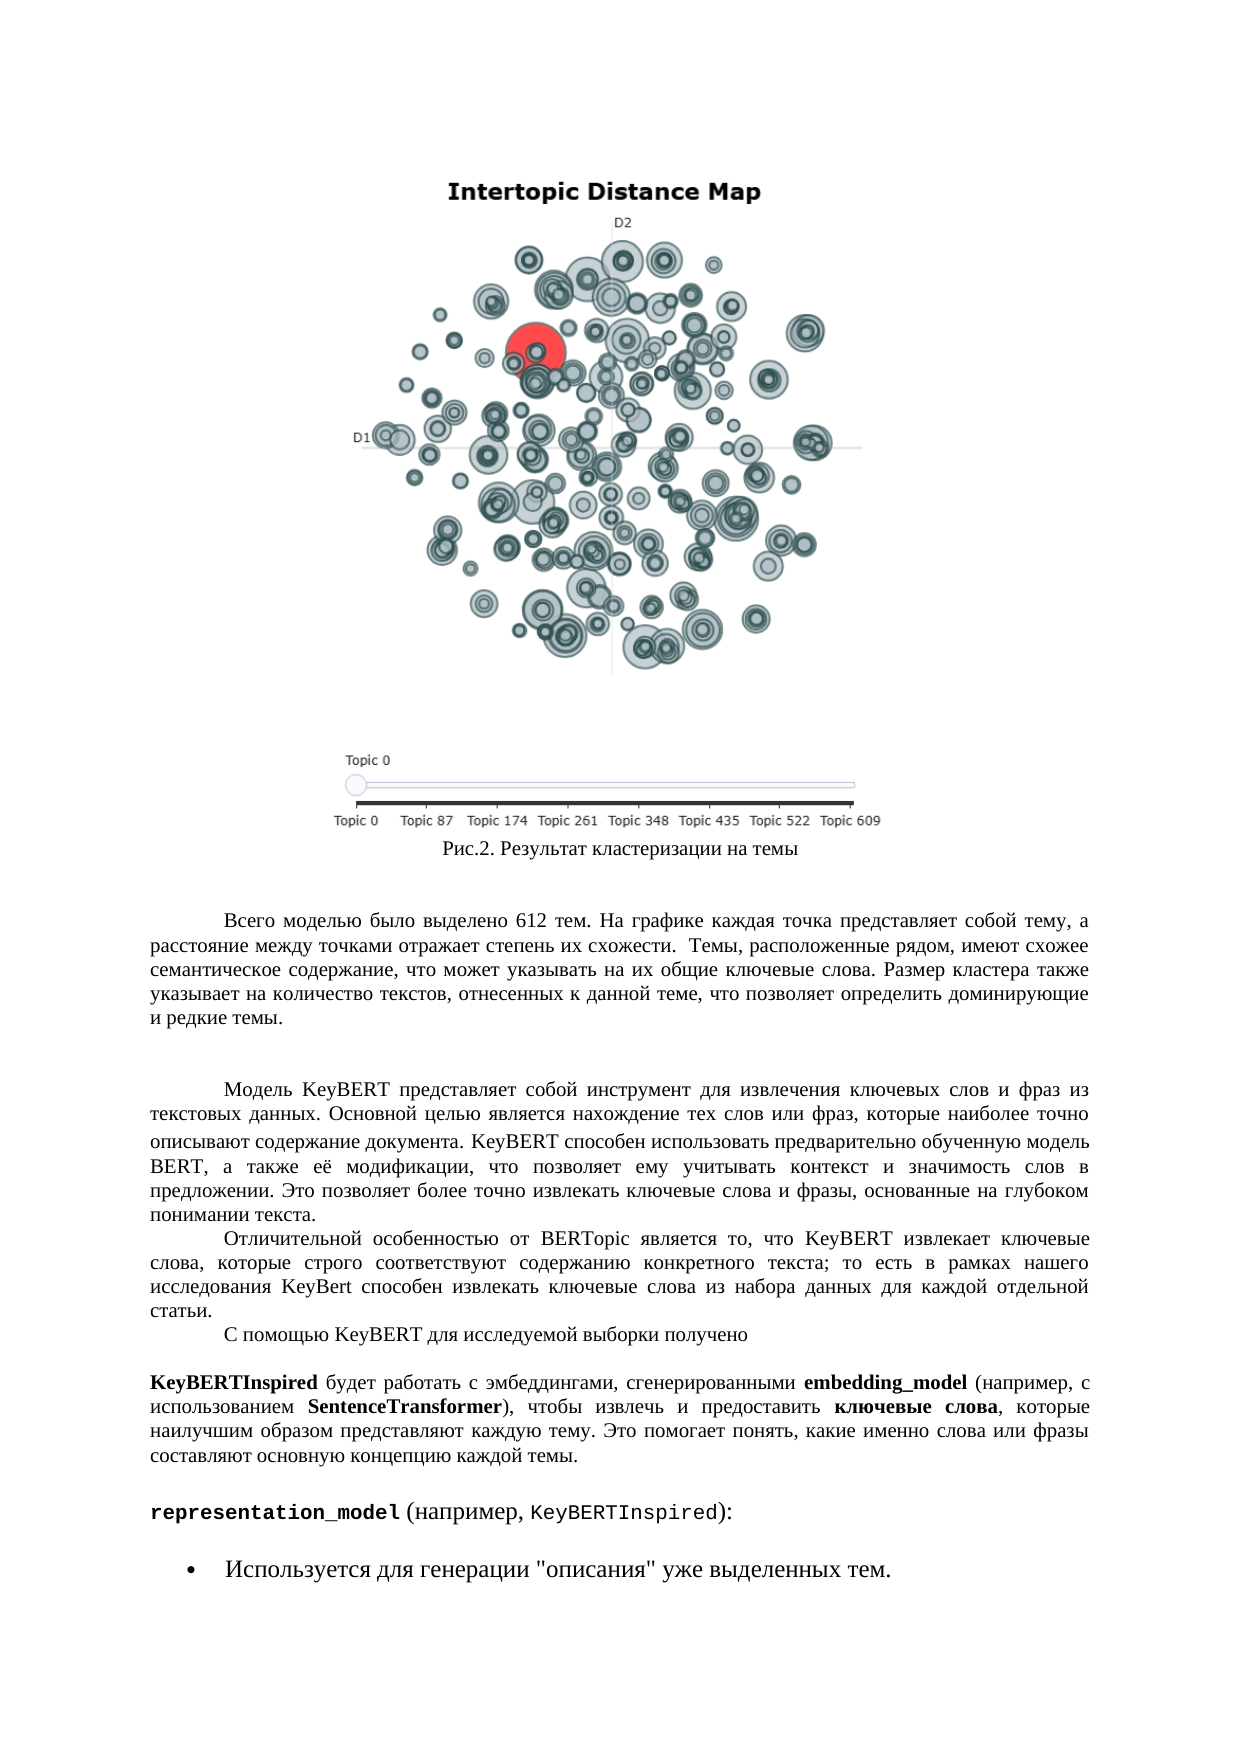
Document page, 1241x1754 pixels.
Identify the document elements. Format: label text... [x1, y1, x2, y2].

picture [261, 150, 948, 837]
text Всего моделью было выделено 612 тем. На графике каждая точка представляет собой тему, а расстояние между точками отражает степень их схожести. Темы, расположенные рядом, имеют схожее семантическое содержание, что может указывать на их общие ключевые слова. Размер кластера также указывает на количество текстов, отнесенных к данной теме, что позволяет определить доминирующие и редкие темы. [150, 908, 1090, 1029]
list Используется для генерации "описания" уже выделенных тем. [187, 1554, 1090, 1583]
text Модель KeyBERT представляет собой инструмент для извлечения ключевых слов и фраз из текстовых данных. Основной целью является нахождение тех слов или фраз, которые наиболее точно описывают содержание документа. KeyBERT способен использовать предварительно обученную модель BERT, а также её модификации, что позволяет ему учитывать контекст и значимость слов в предложении. Это позволяет более точно извлекать ключевые слова и фразы, основанные на глубоком понимании текста. [150, 1077, 1090, 1226]
text representation_model (например, KeyBERTInspired): [150, 1496, 1090, 1525]
text С помощью KeyBERT для исследуемой выборки получено [150, 1322, 1090, 1346]
text Отличительной особенностью от BERTopic является то, что KeyBERT извлекает ключевые слова, которые строго соответствуют содержанию конкретного текста; то есть в рамках нашего исследования KeyBert способен извлекать ключевые слова из набора данных для каждой отдельной статьи. [150, 1226, 1090, 1322]
text Рис.2. Результат кластеризации на темы [150, 836, 1090, 860]
text KeyBERTInspired будет работать с эмбеддингами, сгенерированными embedding_model (например, с использованием SentenceTransformer), чтобы извлечь и предоставить ключевые слова, которые наилучшим образом представляют каждую тему. Это помогает понять, какие именно слова или фразы составляют основную концепцию каждой темы. [150, 1370, 1090, 1467]
